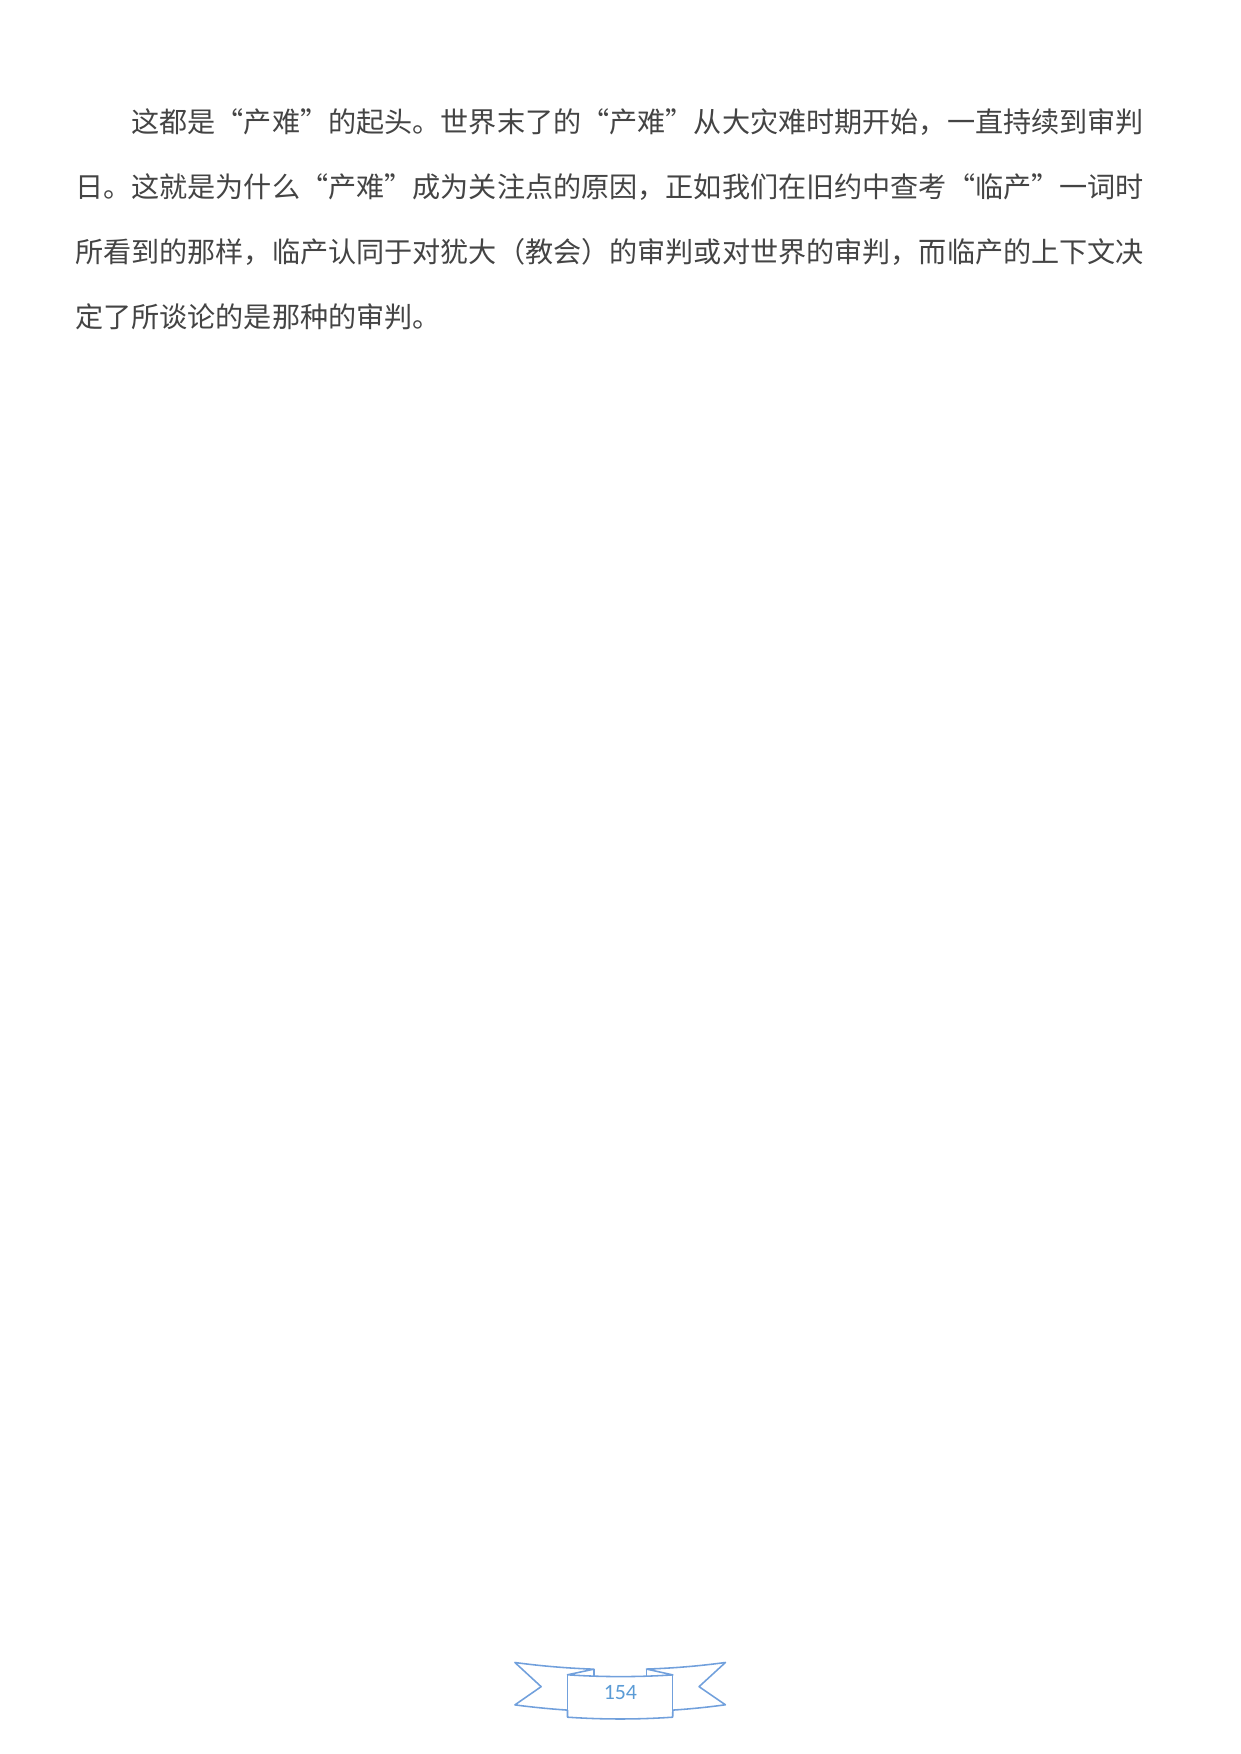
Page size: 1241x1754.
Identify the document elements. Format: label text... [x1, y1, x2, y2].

text 这都是“产难”的起头。世界末了的“产难”从大灾难时期开始，一直持续到审判日。这就是为什么“产难”成为关注点的原因，正如我们在旧约中查考“临产”一词时所看到的那样，临产认同于对犹大（教会）的审判或对世界的审判，而临产的上下文决定了所谈论的是那种的审判。 [75, 88, 1165, 348]
